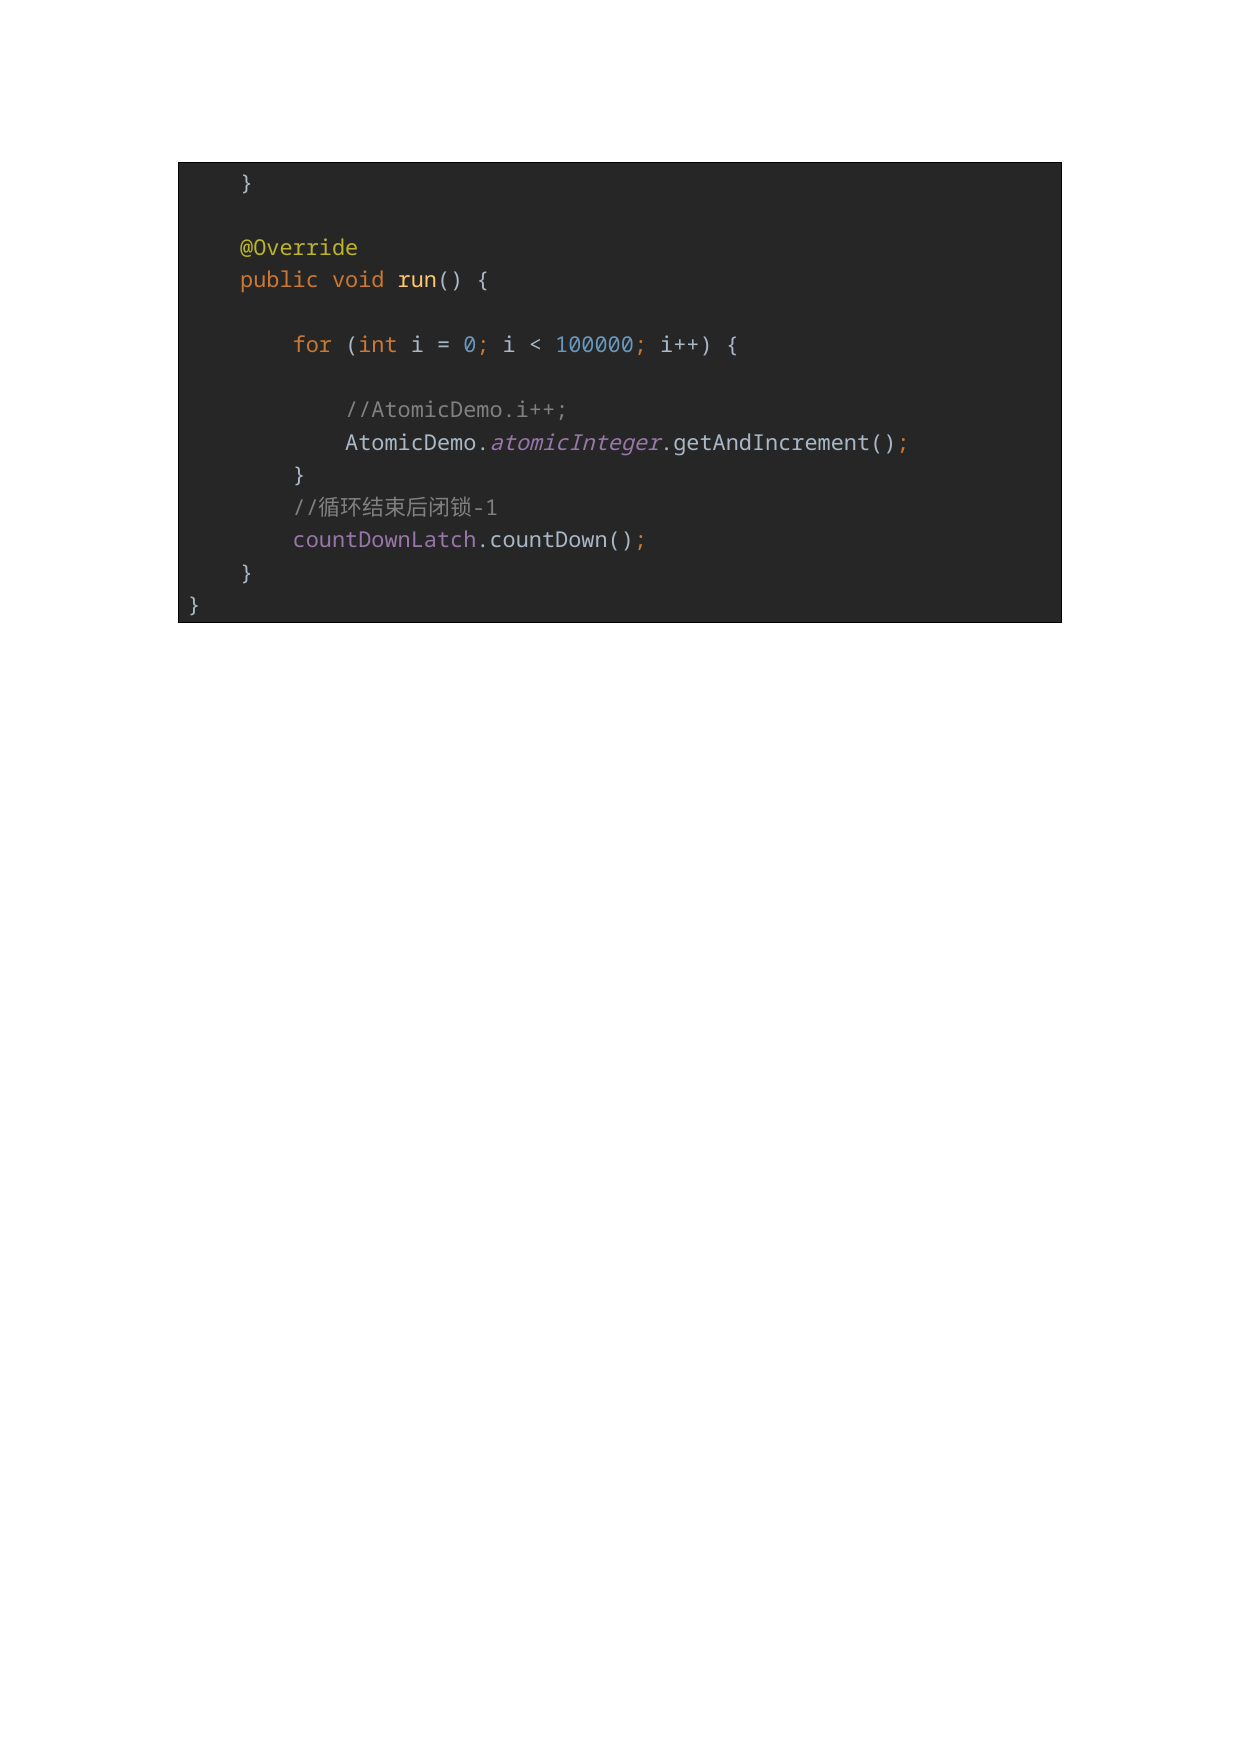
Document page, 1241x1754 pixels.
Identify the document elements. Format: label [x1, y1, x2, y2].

text [179, 163, 1061, 622]
